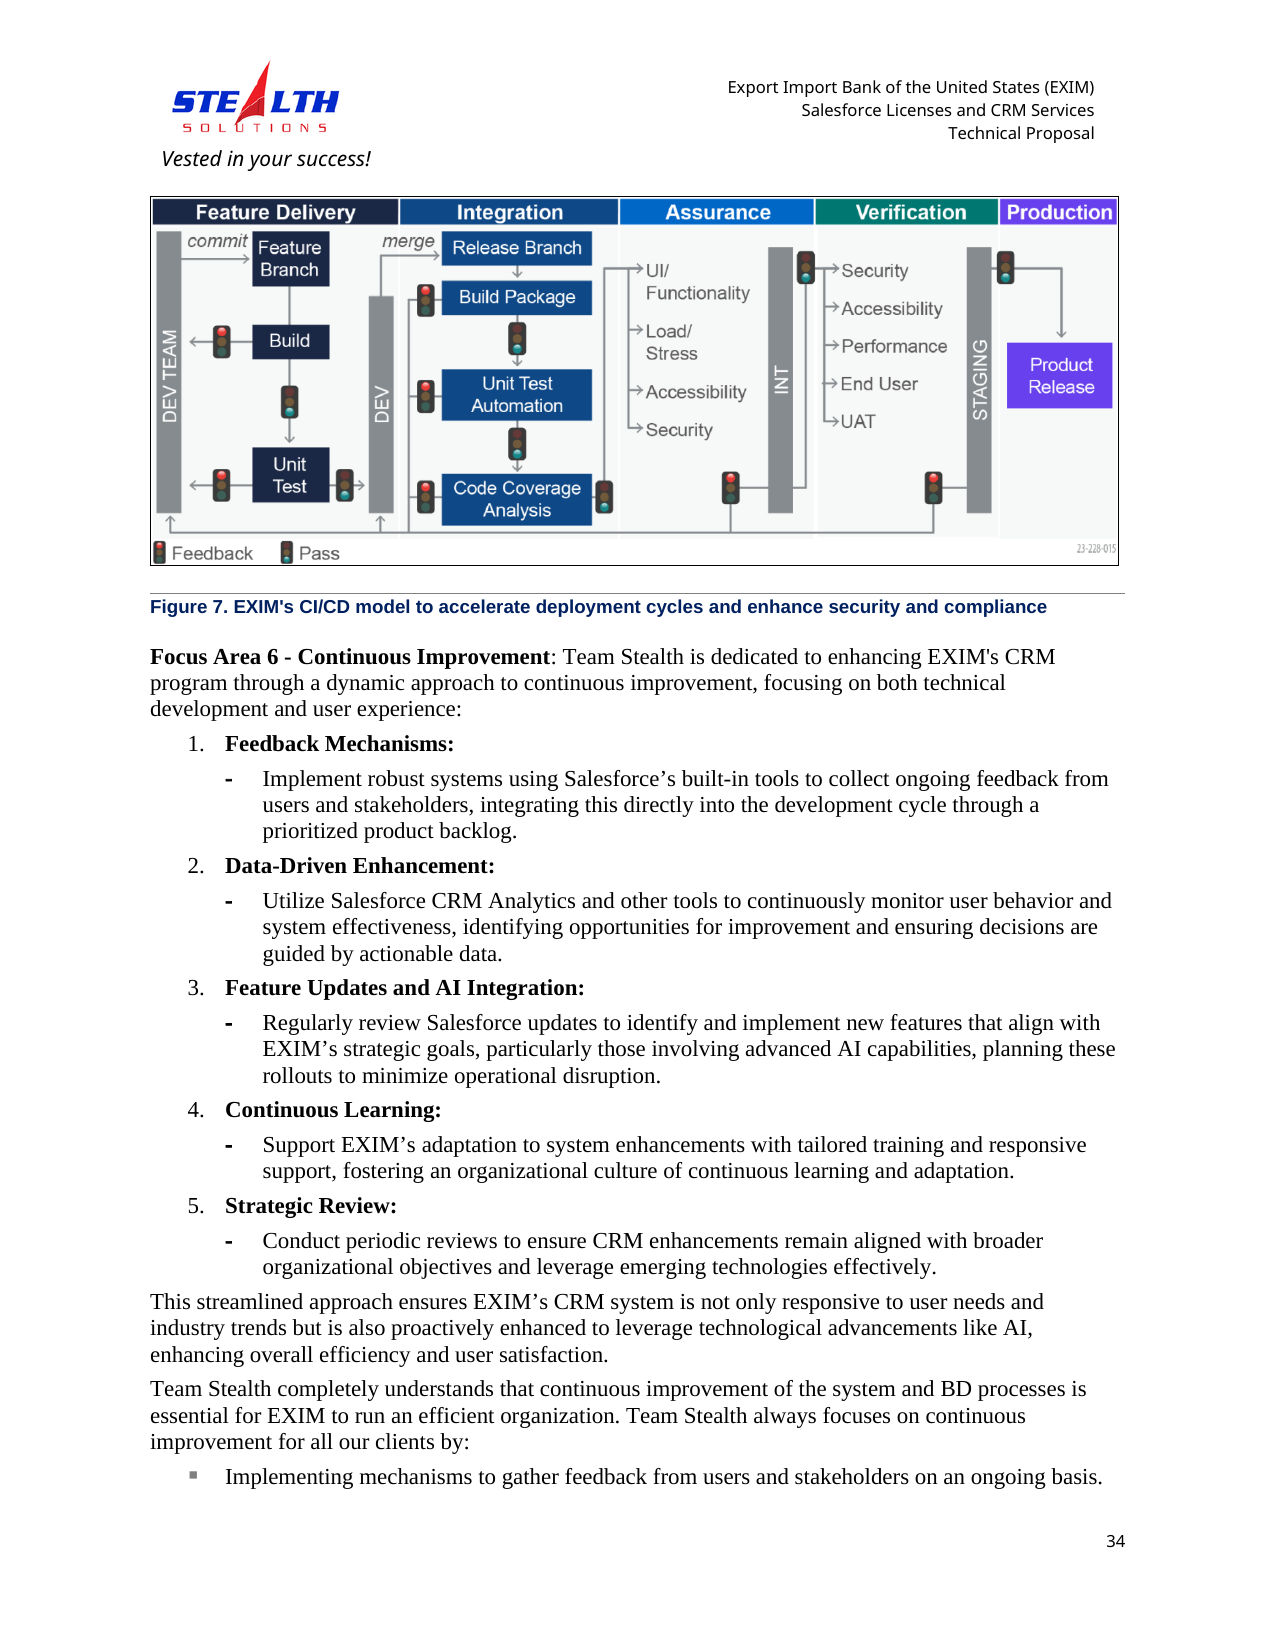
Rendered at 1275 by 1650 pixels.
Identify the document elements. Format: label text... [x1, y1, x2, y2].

text Utilize Salesforce CRM Analytics and other tools to continuously monitor user behavior and system effectiveness, identifying opportunities for improvement and ensuring decisions are guided by actionable data. [225, 887, 1125, 966]
text Figure 7. EXIM's CI/CD model to accelerate deployment cycles and enhance security and compliance [150, 594, 1125, 618]
picture [161, 46, 355, 145]
text Conduct periodic reviews to ensure CRM enhancements remain aligned with broader organizational objectives and leverage emerging technologies effectively. [225, 1227, 1125, 1279]
list Strategic Review: [187, 1192, 1125, 1218]
text Implement robust systems using Salesforce’s built-in tools to collect ongoing feedback from users and stakeholders, integrating this directly into the development cycle through a prioritized product backlog. [225, 765, 1125, 844]
list Data-Driven Enhancement: [187, 852, 1125, 879]
picture [151, 197, 1118, 565]
text Team Stealth completely understands that continuous improvement of the system and BD processes is essential for EXIM to run an efficient organization. Team Stealth always focuses on continuous improvement for all our clients by: [150, 1375, 1125, 1454]
list Continuous Learning: [187, 1096, 1125, 1123]
text Regularly review Salesforce updates to identify and implement new features that align with EXIM’s strategic goals, particularly those involving advanced AI capabilities, planning these rollouts to minimize operational disruption. [225, 1009, 1125, 1088]
text This streamlined approach ensures EXIM’s CRM system is not only responsive to user needs and industry trends but is also proactively enhanced to leverage technological advancements like AI, enhancing overall efficiency and user satisfaction. [150, 1288, 1125, 1367]
text Support EXIM’s adaptation to system enhancements with tailored training and responsive support, fostering an organizational culture of continuous learning and adaptation. [225, 1131, 1125, 1184]
list Feature Updates and AI Integration: [187, 974, 1125, 1001]
text Implementing mechanisms to gather feedback from users and stakeholders on an ongoing basis. [187, 1463, 1125, 1489]
text Focus Area 6 - Continuous Improvement: Team Stealth is dedicated to enhancing EXIM's CRM program through a dynamic approach to continuous improvement, focusing on both technical development and user experience: [150, 643, 1125, 722]
list Feedback Mechanisms: [187, 730, 1125, 757]
